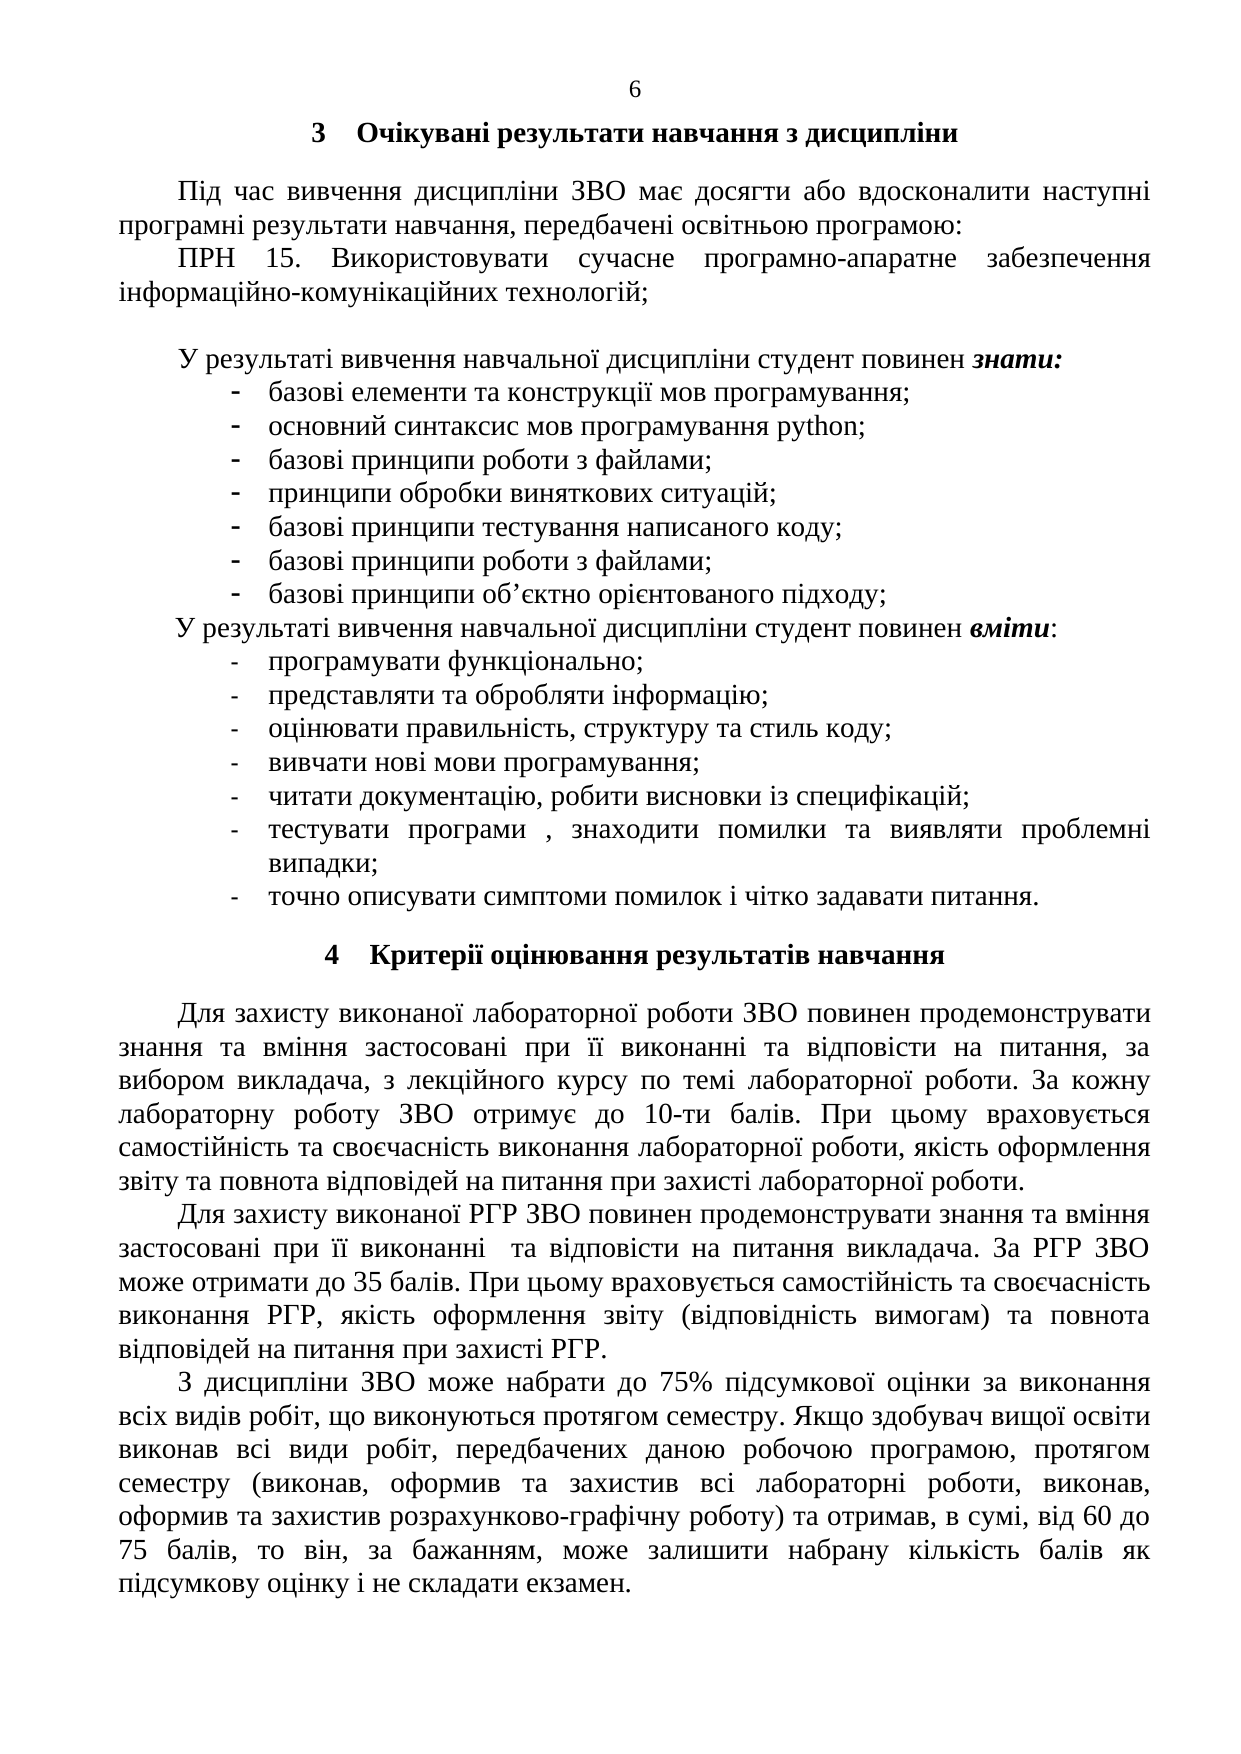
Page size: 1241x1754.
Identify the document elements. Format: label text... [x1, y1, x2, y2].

list оцінювати правильність, структуру та стиль коду; [231, 711, 1152, 744]
list базові принципи роботи з файлами; [231, 543, 1152, 576]
list представляти та обробляти інформацію; [231, 677, 1152, 711]
list базові принципи об’єктно орієнтованого підходу; [231, 576, 1152, 610]
text Під час вивчення дисципліни ЗВО має досягти або вдосконалити наступні програмні результати навчання, передбачені освітньою програмою: [118, 173, 1152, 240]
text У результаті вивчення навчальної дисципліни студент повинен вміти: [118, 610, 1152, 643]
text У результаті вивчення навчальної дисципліни студент повинен знати: [118, 341, 1152, 374]
text ПРН 15. Використовувати сучасне програмно-апаратне забезпечення інформаційно-комунікаційних технологій; [118, 240, 1152, 307]
list програмувати функціонально; [231, 643, 1152, 677]
text Для захисту виконаної РГР ЗВО повинен продемонструвати знання та вміння застосовані при її виконанні та відповісти на питання викладача. За РГР ЗВО може отримати до 35 балів. При цьому враховується самостійність та своєчасність виконання РГР, якість оформлення звіту (відповідність вимогам) та повнота відповідей на питання при захисті РГР. [118, 1197, 1152, 1364]
list читати документацію, робити висновки із специфікацій; [231, 778, 1152, 811]
list вивчати нові мови програмування; [231, 744, 1152, 778]
subtitle Критерії оцінювання результатів навчання [118, 937, 1152, 970]
list базові принципи тестування написаного коду; [231, 509, 1152, 543]
text Для захисту виконаної лабораторної роботи ЗВО повинен продемонструвати знання та вміння застосовані при її виконанні та відповісти на питання, за вибором викладача, з лекційного курсу по темі лабораторної роботи. За кожну лабораторну роботу ЗВО отримує до 10-ти балів. При цьому враховується самостійність та своєчасність виконання лабораторної роботи, якість оформлення звіту та повнота відповідей на питання при захисті лабораторної роботи. [118, 995, 1152, 1197]
list тестувати програми , знаходити помилки та виявляти проблемні випадки; [231, 811, 1152, 878]
list принципи обробки виняткових ситуацій; [231, 475, 1152, 509]
subtitle Очікувані результати навчання з дисципліни [118, 115, 1152, 148]
list базові принципи роботи з файлами; [231, 442, 1152, 475]
list базові елементи та конструкції мов програмування; [231, 374, 1152, 408]
list точно описувати симптоми помилок і чітко задавати питання. [231, 878, 1152, 912]
text З дисципліни ЗВО може набрати до 75% підсумкової оцінки за виконання всіх видів робіт, що виконуються протягом семестру. Якщо здобувач вищої освіти виконав всі види робіт, передбачених даною робочою програмою, протягом семестру (виконав, оформив та захистив всі лабораторні роботи, виконав, оформив та захистив розрахунково-графічну роботу) та отримав, в сумі, від 60 до 75 балів, то він, за бажанням, може залишити набрану кількість балів як підсумкову оцінку і не складати екзамен. [118, 1364, 1152, 1599]
list основний синтаксис мов програмування python; [231, 408, 1152, 442]
